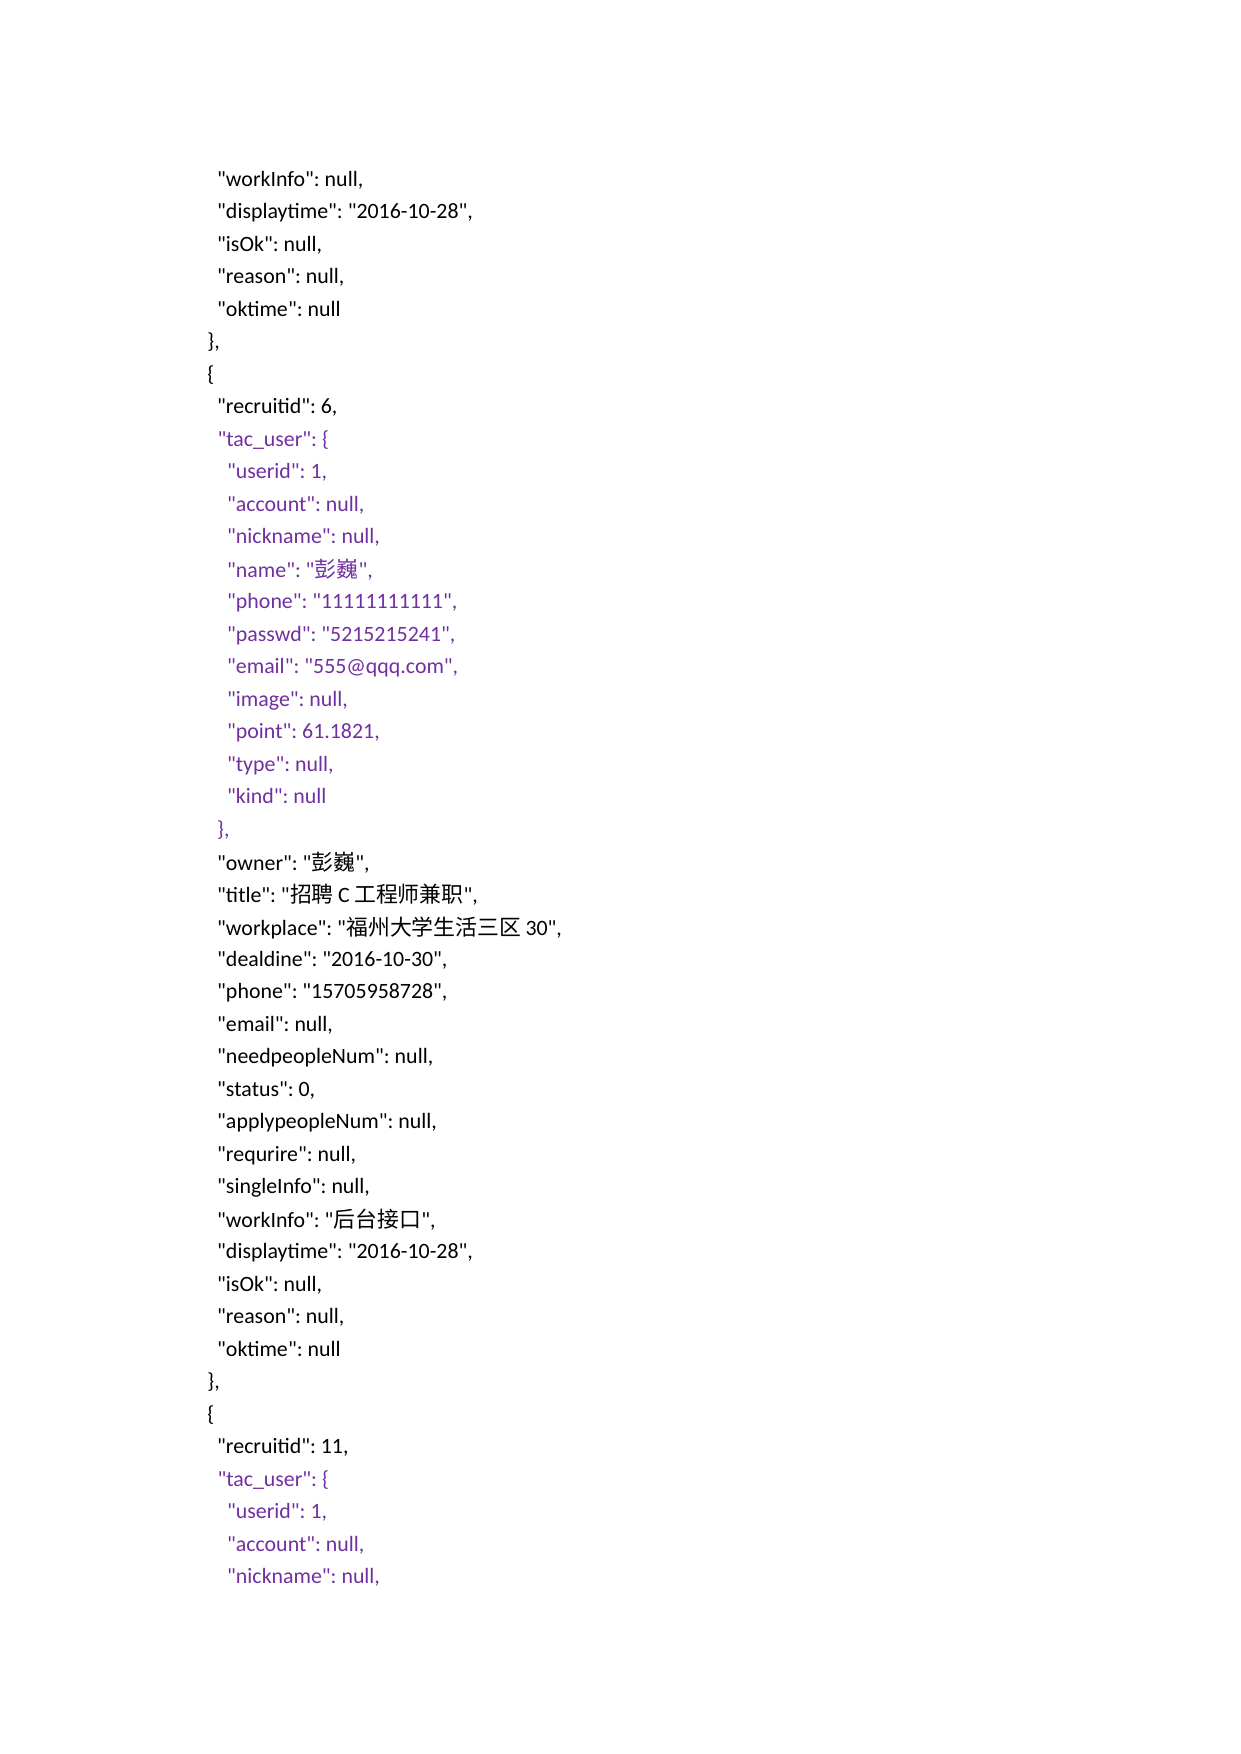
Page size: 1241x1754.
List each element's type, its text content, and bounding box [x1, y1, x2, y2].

text "workplace": "福州大学生活三区30", [187, 909, 1053, 942]
text "point": 61.1821, [187, 714, 1053, 747]
text "reason": null, [187, 259, 1053, 292]
text "isOk": null, [187, 1267, 1053, 1299]
text "status": 0, [187, 1072, 1053, 1104]
text "displaytime": "2016-10-28", [187, 1234, 1053, 1267]
text }, [187, 1364, 1053, 1397]
text "applypeopleNum": null, [187, 1104, 1053, 1137]
text "workInfo": "后台接口", [187, 1202, 1053, 1234]
text "recruitid": 11, [187, 1429, 1053, 1462]
text "passwd": "5215215241", [187, 617, 1053, 649]
text "oktime": null [187, 1332, 1053, 1364]
text "phone": "15705958728", [187, 974, 1053, 1007]
text }, [187, 324, 1053, 357]
text }, [187, 812, 1053, 844]
text "oktime": null [187, 292, 1053, 324]
text "email": "555@qqq.com", [187, 649, 1053, 682]
text "email": null, [187, 1007, 1053, 1039]
text "displaytime": "2016-10-28", [187, 194, 1053, 227]
text "requrire": null, [187, 1137, 1053, 1169]
text "account": null, [187, 1527, 1053, 1559]
text "needpeopleNum": null, [187, 1039, 1053, 1072]
text "userid": 1, [187, 1494, 1053, 1527]
text "recruitid": 6, [187, 389, 1053, 422]
text { [187, 1397, 1053, 1429]
text "userid": 1, [187, 454, 1053, 487]
text "kind": null [187, 779, 1053, 812]
text "workInfo": null, [187, 162, 1053, 194]
text "tac_user": { [187, 422, 1053, 454]
text "dealdine": "2016-10-30", [187, 942, 1053, 974]
text "owner": "彭巍", [187, 844, 1053, 877]
text "type": null, [187, 747, 1053, 779]
text "tac_user": { [187, 1462, 1053, 1494]
text "reason": null, [187, 1299, 1053, 1332]
text "nickname": null, [187, 519, 1053, 552]
text { [187, 357, 1053, 389]
text "singleInfo": null, [187, 1169, 1053, 1202]
text "isOk": null, [187, 227, 1053, 259]
text "nickname": null, [187, 1559, 1053, 1592]
text "phone": "11111111111", [187, 584, 1053, 617]
text "title": "招聘C工程师兼职", [187, 877, 1053, 909]
text "account": null, [187, 487, 1053, 519]
text "name": "彭巍", [187, 552, 1053, 584]
text "image": null, [187, 682, 1053, 714]
